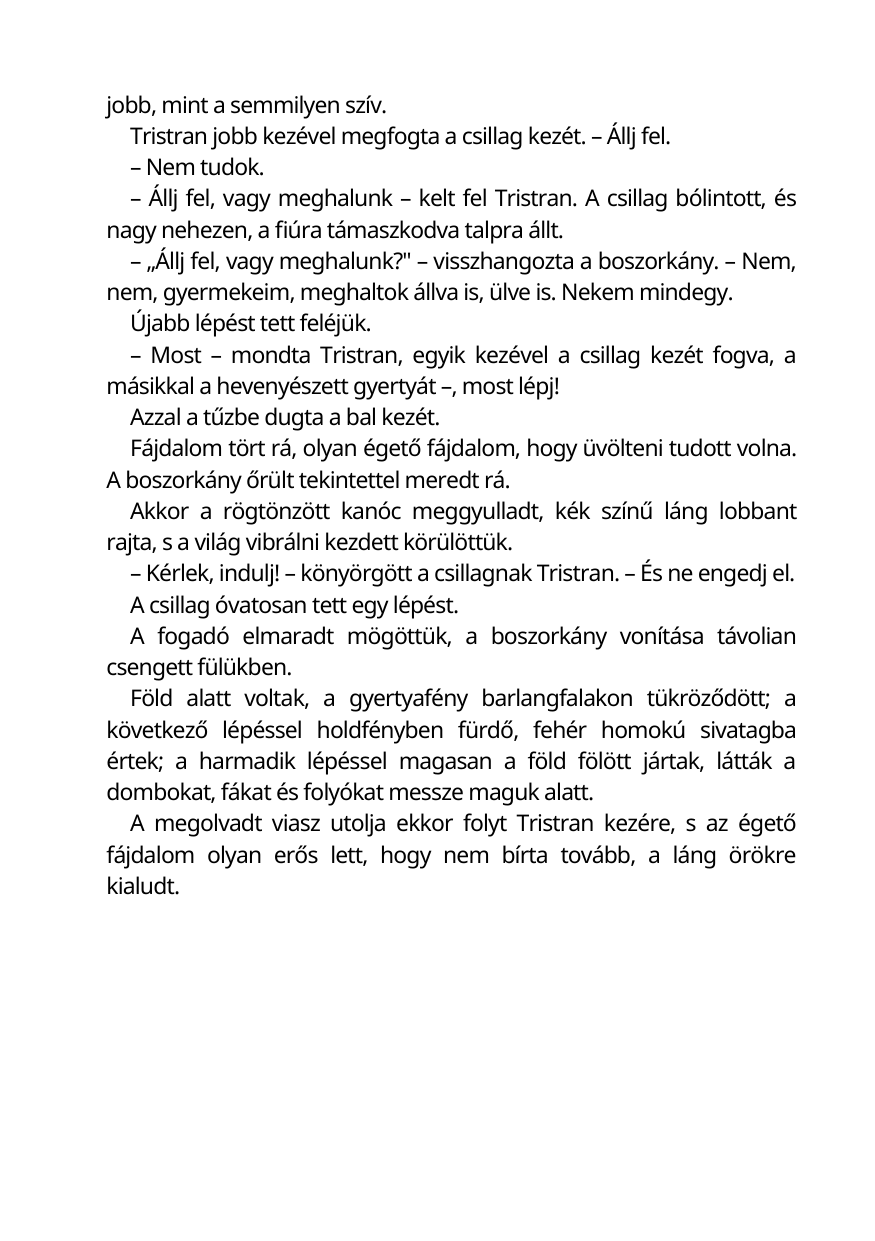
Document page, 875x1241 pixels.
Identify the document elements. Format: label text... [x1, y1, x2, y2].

text A megolvadt viasz utolja ekkor folyt Tristran kezére, s az égető fájdalom olyan erős lett, hogy nem bírta tovább, a láng örökre kialudt. [106, 807, 797, 901]
text – Nem tudok. [106, 151, 797, 182]
text Föld alatt voltak, a gyertyafény barlangfalakon tükröződött; a következő lépéssel holdfényben fürdő, fehér homokú sivatagba értek; a harmadik lépéssel magasan a föld fölött jártak, látták a dombokat, fákat és folyókat messze maguk alatt. [106, 682, 797, 807]
text – Állj fel, vagy meghalunk – kelt fel Tristran. A csillag bólintott, és nagy nehezen, a fiúra támaszkodva talpra állt. [106, 182, 797, 245]
text Akkor a rögtönzött kanóc meggyulladt, kék színű láng lobbant rajta, s a világ vibrálni kezdett körülöttük. [106, 495, 797, 557]
text A fogadó elmaradt mögöttük, a boszorkány vonítása távolian csengett fülükben. [106, 620, 797, 682]
text – Kérlek, indulj! – könyörgött a csillagnak Tristran. – És ne engedj el. [106, 557, 797, 588]
text A csillag óvatosan tett egy lépést. [106, 588, 797, 620]
text Azzal a tűzbe dugta a bal kezét. [106, 401, 797, 432]
text – Most – mondta Tristran, egyik kezével a csillag kezét fogva, a másikkal a hevenyészett gyertyát –, most lépj! [106, 338, 797, 401]
text Fájdalom tört rá, olyan égető fájdalom, hogy üvölteni tudott volna. A boszorkány őrült tekintettel meredt rá. [106, 432, 797, 495]
text Újabb lépést tett feléjük. [106, 307, 797, 338]
text – „Állj fel, vagy meghalunk?" – visszhangozta a boszorkány. – Nem, nem, gyermekeim, meghaltok állva is, ülve is. Nekem mindegy. [106, 245, 797, 307]
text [106, 88, 797, 120]
text Tristran jobb kezével megfogta a csillag kezét. – Állj fel. [106, 120, 797, 151]
